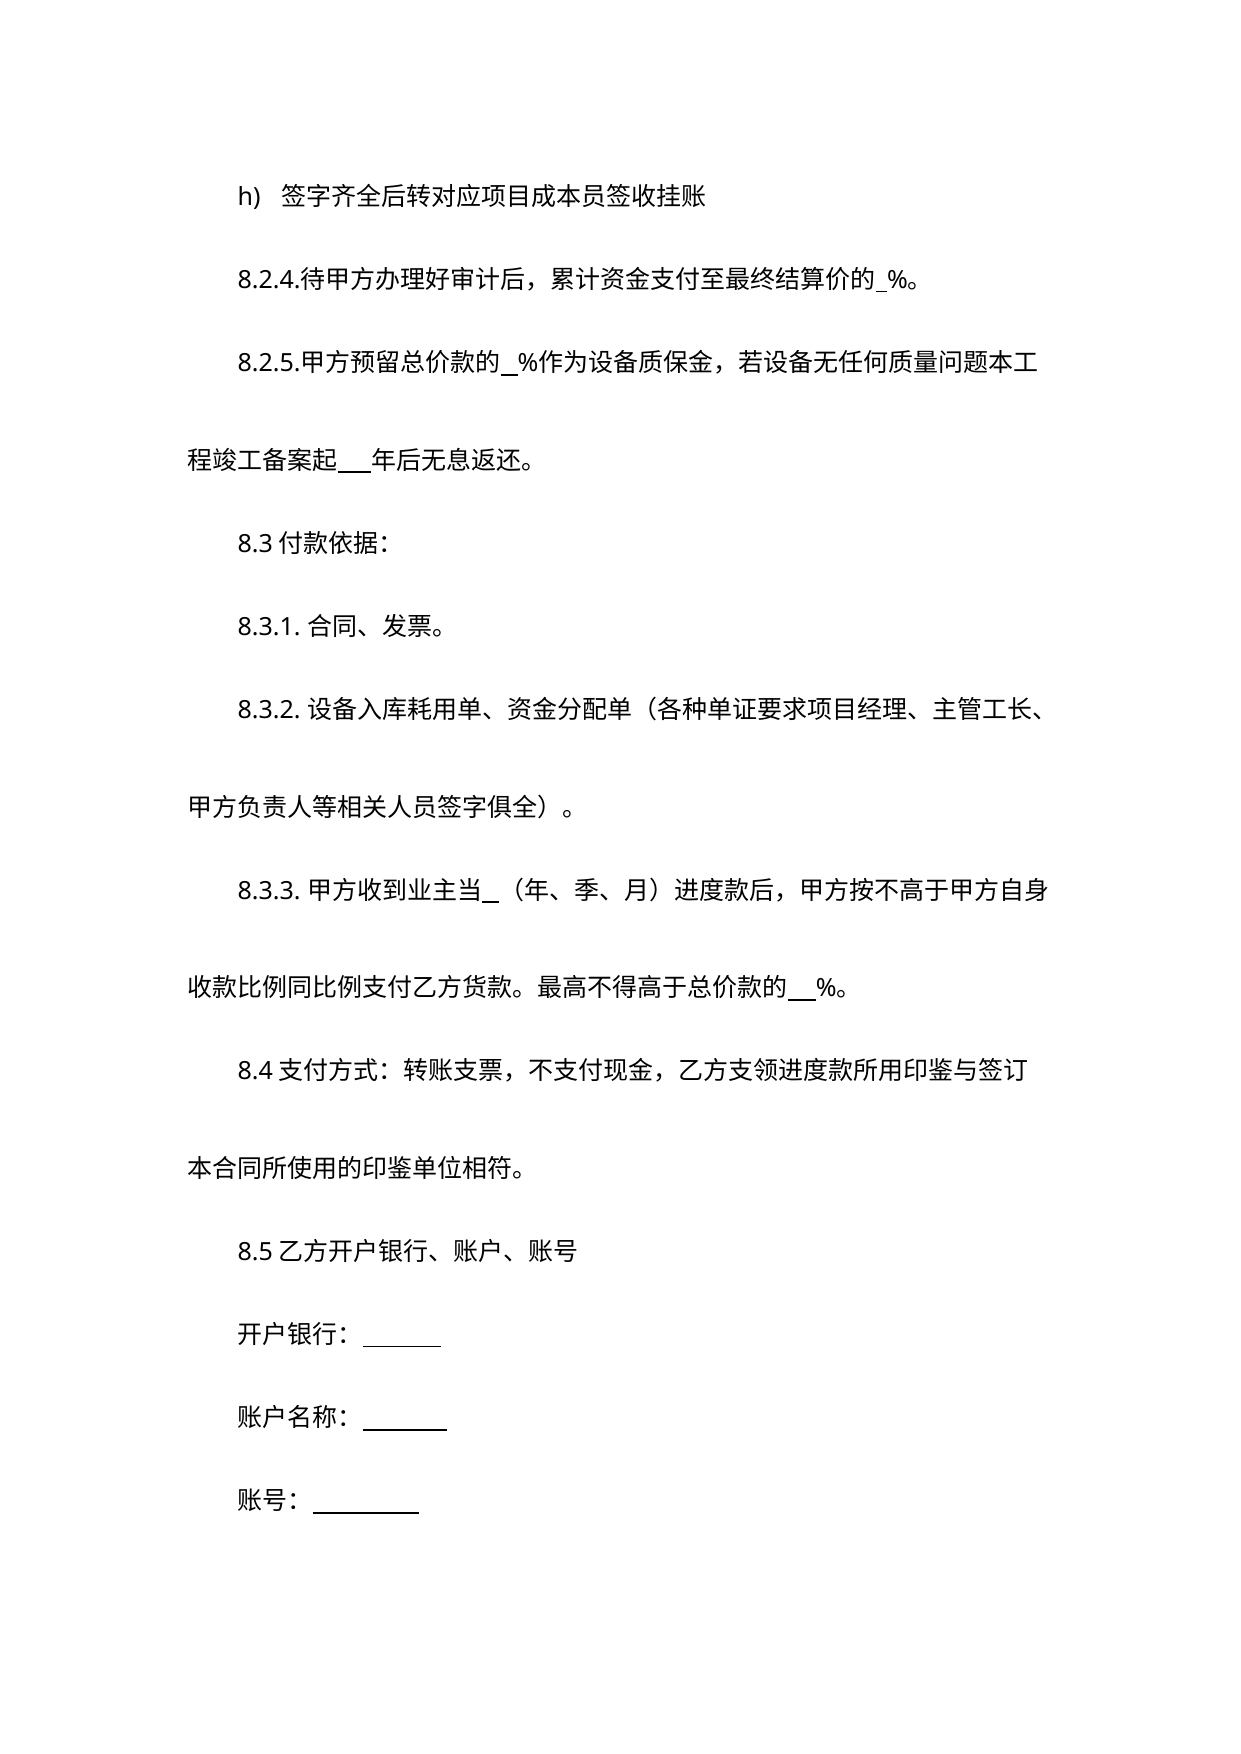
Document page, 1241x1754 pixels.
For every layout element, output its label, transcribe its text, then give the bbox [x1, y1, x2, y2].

text 账户名称： [187, 1383, 1053, 1448]
text 8.3.2. 设备入库耗用单、资金分配单（各种单证要求项目经理、主管工长、甲方负责人等相关人员签字俱全）。 [187, 675, 1053, 838]
text 8.3付款依据： [187, 509, 1053, 574]
text 开户银行： [187, 1300, 1053, 1365]
text 8.4支付方式：转账支票，不支付现金，乙方支领进度款所用印鉴与签订本合同所使用的印鉴单位相符。 [187, 1036, 1053, 1199]
list 签字齐全后转对应项目成本员签收挂账 [237, 162, 1053, 227]
text 账号： [187, 1466, 1053, 1531]
text 8.2.5.甲方预留总价款的 %作为设备质保金，若设备无任何质量问题本工程竣工备案起 年后无息返还。 [187, 328, 1053, 491]
text 8.5乙方开户银行、账户、账号 [187, 1217, 1053, 1282]
text 8.3.3. 甲方收到业主当 （年、季、月）进度款后，甲方按不高于甲方自身收款比例同比例支付乙方货款。最高不得高于总价款的 %。 [187, 856, 1053, 1018]
text 8.3.1. 合同、发票。 [187, 592, 1053, 657]
text 8.2.4.待甲方办理好审计后，累计资金支付至最终结算价的 %。 [187, 245, 1053, 310]
